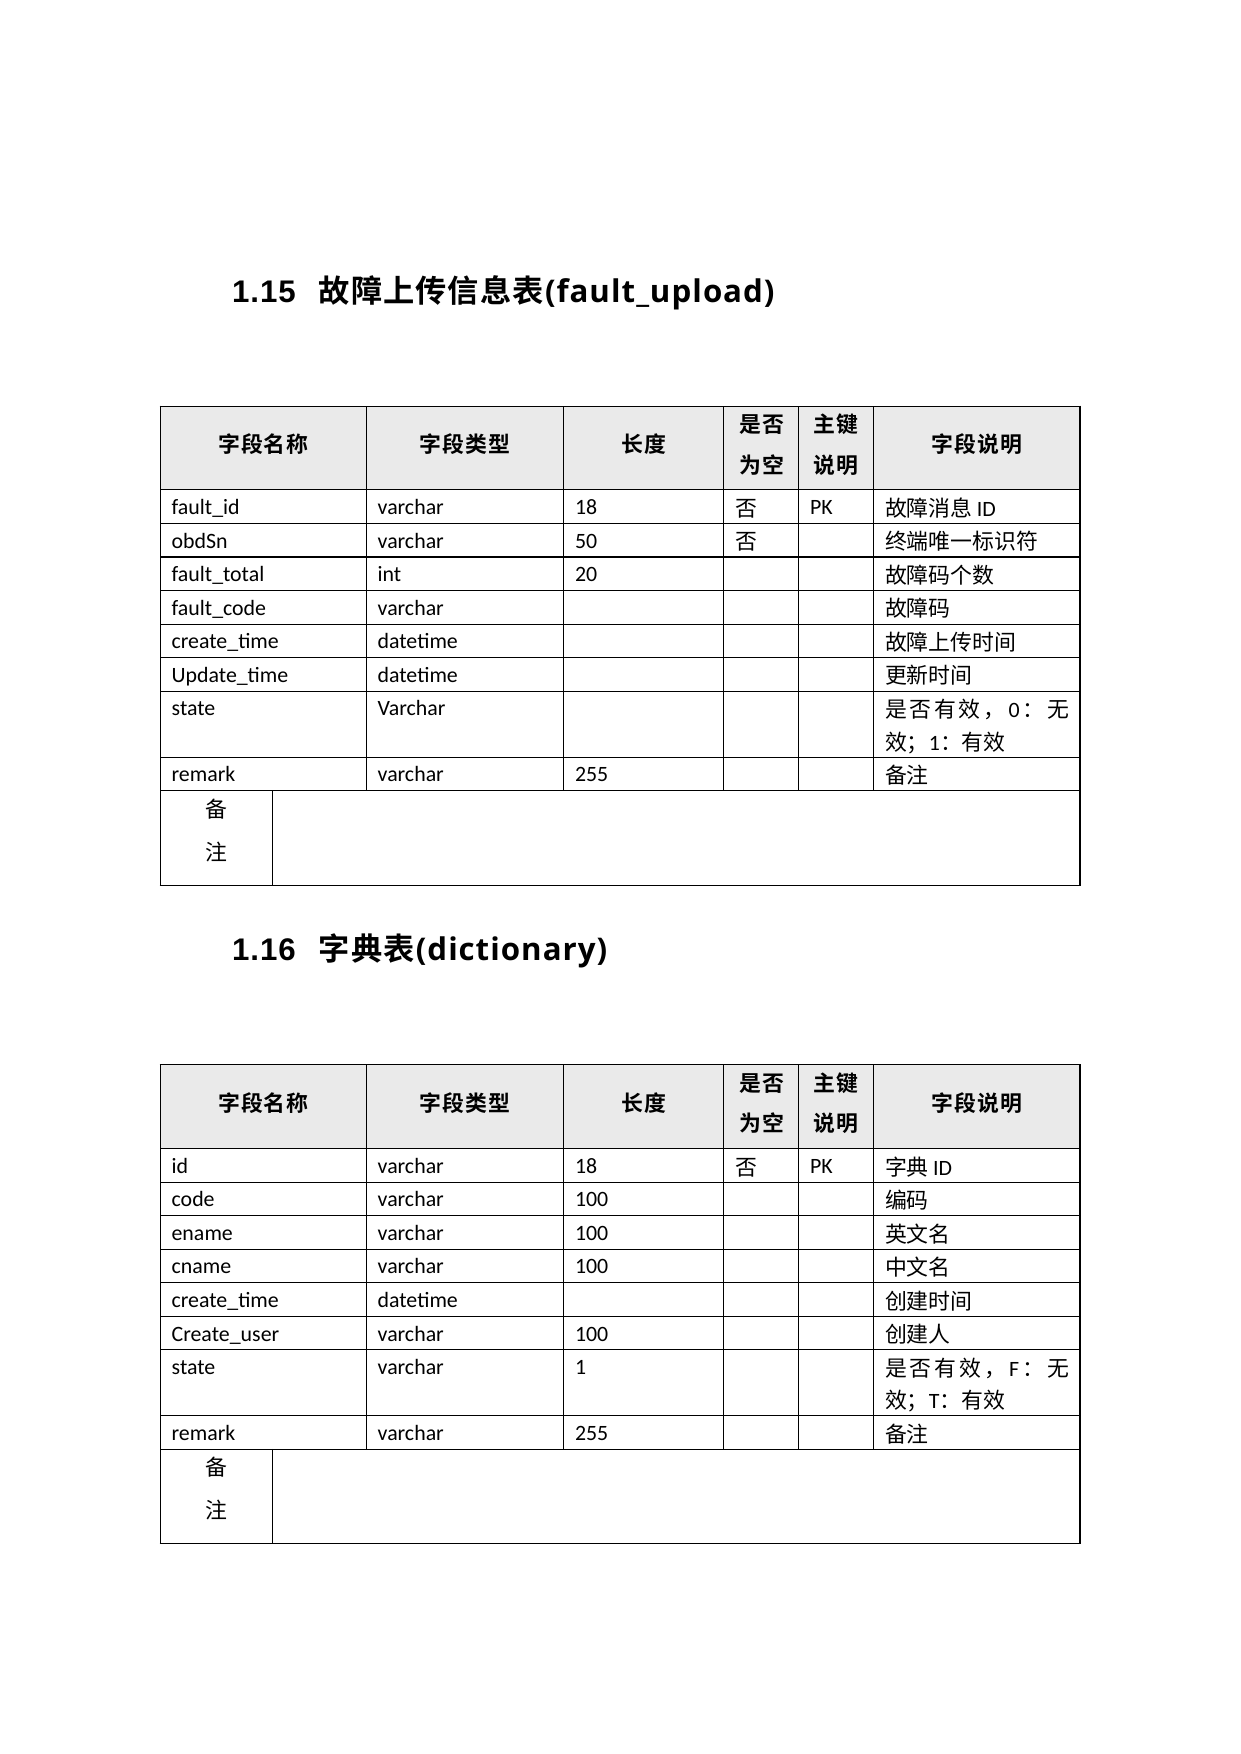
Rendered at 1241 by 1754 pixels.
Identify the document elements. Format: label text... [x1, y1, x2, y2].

table_cell 100 [564, 1317, 723, 1349]
table_cell varchar [367, 591, 563, 623]
table_cell varchar [367, 524, 563, 556]
table_cell [564, 658, 723, 691]
table_cell [724, 1183, 798, 1215]
table_cell 字典ID [874, 1149, 1079, 1182]
table_cell 更新时间 [874, 658, 1079, 691]
table_cell 100 [564, 1183, 723, 1215]
table_cell varchar [367, 758, 563, 790]
table_cell [724, 758, 798, 790]
table_cell [564, 1283, 723, 1316]
table_header 长度 [564, 407, 723, 489]
table_header 字段类型 [367, 407, 563, 489]
table_cell 终端唯一标识符 [874, 524, 1079, 556]
table_cell [724, 658, 798, 691]
table_cell 备注 [874, 1416, 1079, 1449]
table_cell 备 注 [161, 791, 272, 884]
table_cell [724, 591, 798, 623]
table_cell [724, 625, 798, 657]
table_cell [799, 1283, 873, 1316]
table_cell [724, 1283, 798, 1316]
table_cell 故障码 [874, 591, 1079, 623]
table_cell varchar [367, 1317, 563, 1349]
table_cell fault_code [161, 591, 366, 623]
table_cell id [161, 1149, 366, 1182]
table_cell [799, 1317, 873, 1349]
table_cell ename [161, 1216, 366, 1249]
table_cell [799, 758, 873, 790]
table_cell [564, 625, 723, 657]
table_cell 编码 [874, 1183, 1079, 1215]
table_cell fault_total [161, 558, 366, 590]
table_cell [724, 1350, 798, 1415]
table_cell [724, 1416, 798, 1449]
table_cell [799, 625, 873, 657]
table_header 字段说明 [874, 407, 1079, 489]
table_cell varchar [367, 1250, 563, 1282]
table_cell [273, 791, 1079, 884]
table_cell [724, 558, 798, 590]
table_cell 创建时间 [874, 1283, 1079, 1316]
table_cell [799, 658, 873, 691]
table_cell [564, 591, 723, 623]
table_cell state [161, 692, 366, 757]
table_cell 100 [564, 1216, 723, 1249]
subtitle 字典表(dictionary) [232, 915, 1053, 980]
subtitle 故障上传信息表(fault_upload) [232, 256, 1053, 321]
table_cell 中文名 [874, 1250, 1079, 1282]
table_cell [799, 558, 873, 590]
table_cell [273, 1450, 1079, 1543]
table_cell 备 注 [161, 1450, 272, 1543]
table_cell 故障码个数 [874, 558, 1079, 590]
table_cell 100 [564, 1250, 723, 1282]
table_cell [724, 1250, 798, 1282]
table_cell 是否有效，F：无效；T：有效 [874, 1350, 1079, 1415]
table_cell remark [161, 1416, 366, 1449]
table_cell create_time [161, 625, 366, 657]
table_cell varchar [367, 1216, 563, 1249]
table_cell 否 [724, 1149, 798, 1182]
table_cell PK [799, 490, 873, 523]
table_cell state [161, 1350, 366, 1415]
table_cell 20 [564, 558, 723, 590]
table_cell Update_time [161, 658, 366, 691]
table_cell 备注 [874, 758, 1079, 790]
table_cell varchar [367, 490, 563, 523]
table_cell 1 [564, 1350, 723, 1415]
table_cell varchar [367, 1350, 563, 1415]
table_header 字段名称 [161, 407, 366, 489]
table_cell Create_user [161, 1317, 366, 1349]
table_header 是否为空 [724, 1065, 798, 1148]
table_header 字段说明 [874, 1065, 1079, 1148]
table_cell remark [161, 758, 366, 790]
table_header 主键说明 [799, 1065, 873, 1148]
table_cell datetime [367, 1283, 563, 1316]
table_header 是否为空 [724, 407, 798, 489]
table_cell 否 [724, 490, 798, 523]
table_cell int [367, 558, 563, 590]
table_cell 是否有效，0：无效；1：有效 [874, 692, 1079, 757]
table_cell Varchar [367, 692, 563, 757]
table_cell [724, 692, 798, 757]
table_header 主键说明 [799, 407, 873, 489]
table_cell varchar [367, 1183, 563, 1215]
table_cell varchar [367, 1149, 563, 1182]
table_cell fault_id [161, 490, 366, 523]
table_header 字段名称 [161, 1065, 366, 1148]
table_cell [564, 692, 723, 757]
table_cell datetime [367, 625, 563, 657]
table_cell 255 [564, 1416, 723, 1449]
table_cell [799, 1216, 873, 1249]
table_cell [799, 1183, 873, 1215]
table_cell [799, 1416, 873, 1449]
table_cell [799, 692, 873, 757]
table_cell [724, 1216, 798, 1249]
table_header 长度 [564, 1065, 723, 1148]
table_cell PK [799, 1149, 873, 1182]
table_cell [724, 1317, 798, 1349]
table_cell 故障上传时间 [874, 625, 1079, 657]
table_cell [799, 1250, 873, 1282]
table_cell datetime [367, 658, 563, 691]
table_cell 创建人 [874, 1317, 1079, 1349]
table_header 字段类型 [367, 1065, 563, 1148]
table_cell 故障消息ID [874, 490, 1079, 523]
table_cell 255 [564, 758, 723, 790]
table_cell 18 [564, 1149, 723, 1182]
table_cell 否 [724, 524, 798, 556]
table_cell 英文名 [874, 1216, 1079, 1249]
table_cell 18 [564, 490, 723, 523]
table_cell cname [161, 1250, 366, 1282]
table_cell [799, 1350, 873, 1415]
table_cell varchar [367, 1416, 563, 1449]
table_cell obdSn [161, 524, 366, 556]
table_cell [799, 591, 873, 623]
table_cell create_time [161, 1283, 366, 1316]
table_cell code [161, 1183, 366, 1215]
table_cell [799, 524, 873, 556]
table_cell 50 [564, 524, 723, 556]
